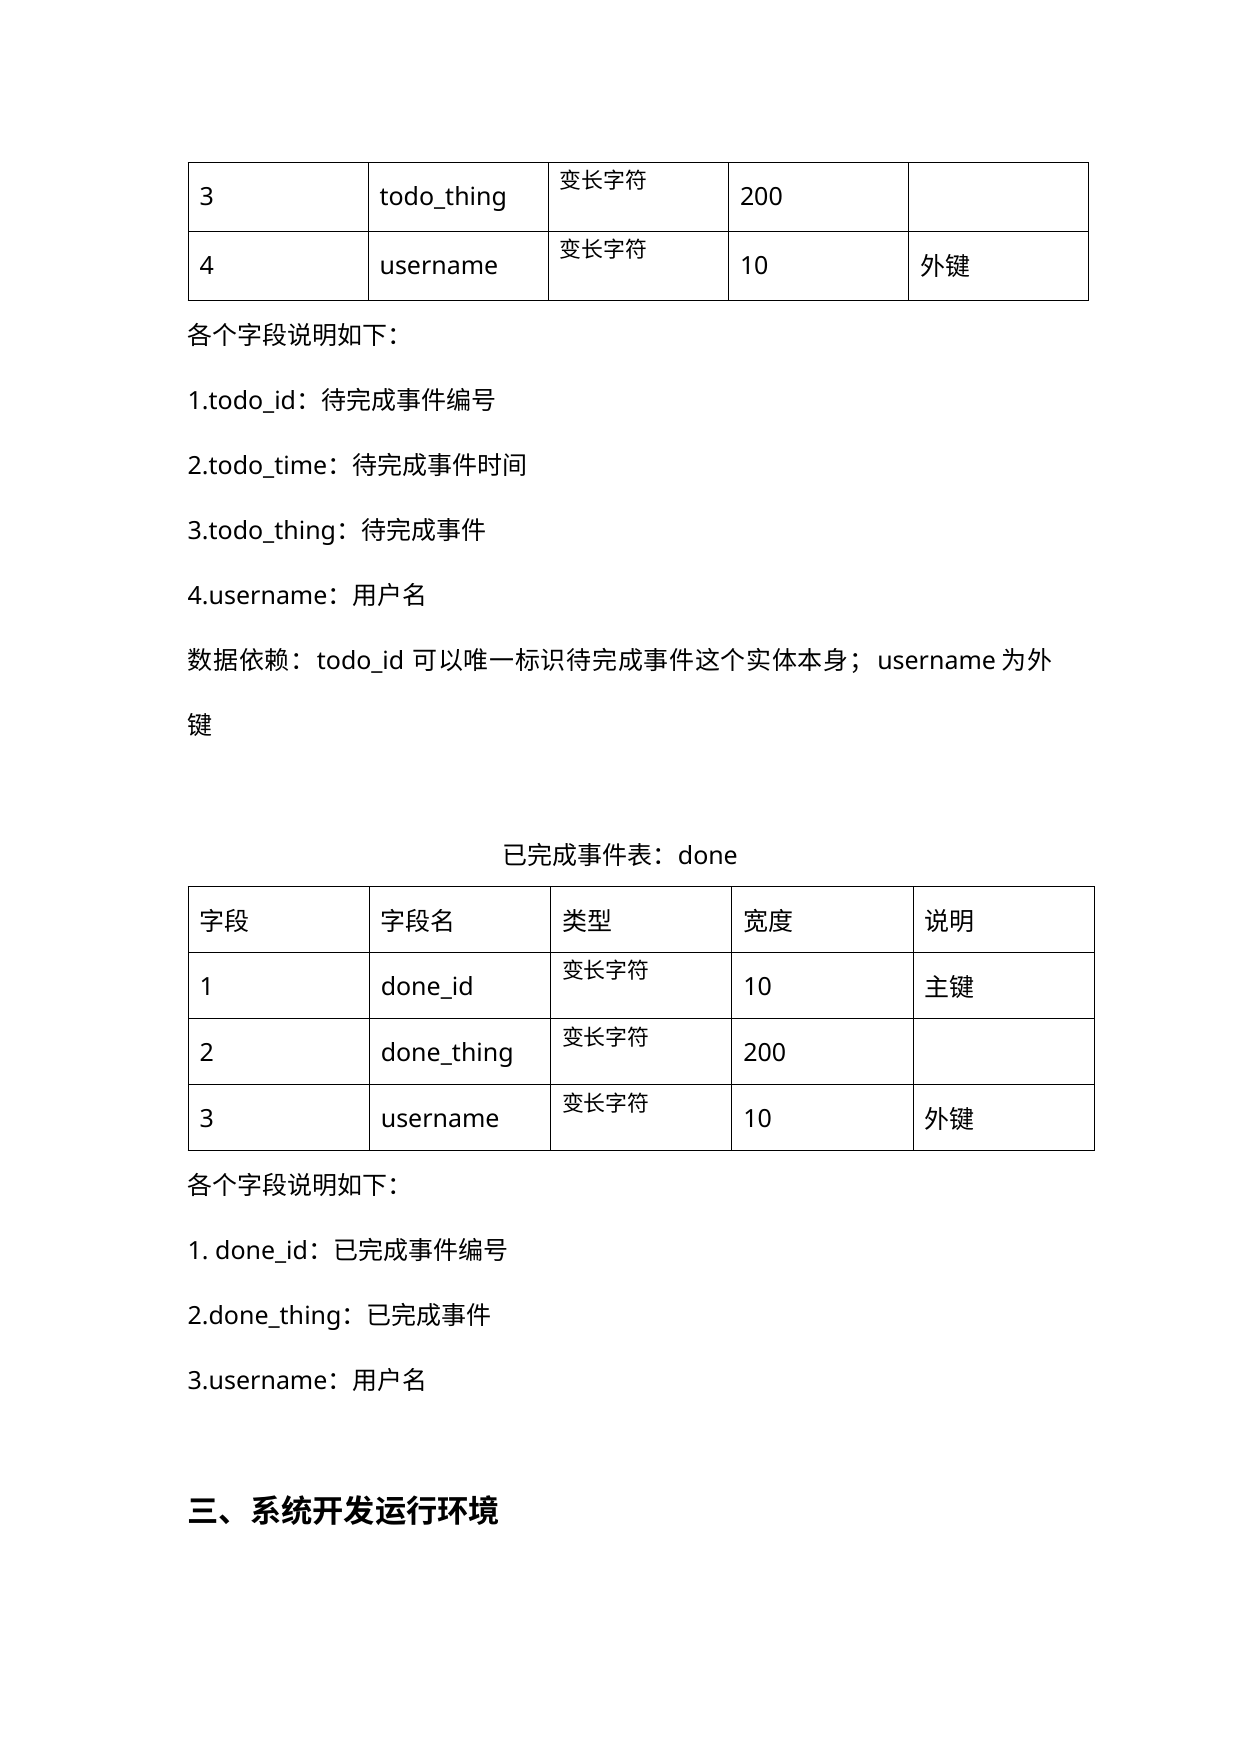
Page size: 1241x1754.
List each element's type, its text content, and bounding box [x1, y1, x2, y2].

table_cell 主键 [914, 953, 1094, 1018]
table_cell 10 [729, 232, 908, 300]
table_cell 4 [189, 232, 368, 300]
table_cell 200 [732, 1019, 913, 1084]
text 3.todo_thing：待完成事件 [187, 496, 1053, 561]
text 3.username：用户名 [187, 1346, 1053, 1411]
table_cell 变长字符 [549, 232, 728, 300]
table_cell 3 [189, 163, 368, 231]
text 各个字段说明如下： [187, 1151, 1053, 1216]
table_cell [909, 163, 1088, 231]
text 2.done_thing：已完成事件 [187, 1281, 1053, 1346]
table_header 说明 [914, 887, 1094, 952]
text 4.username：用户名 [187, 561, 1053, 626]
table_cell 10 [732, 953, 913, 1018]
table_cell 10 [732, 1085, 913, 1150]
table_cell done_id [370, 953, 550, 1018]
table_cell 1 [189, 953, 369, 1018]
text 各个字段说明如下： [187, 301, 1053, 366]
text 2.todo_time：待完成事件时间 [187, 431, 1053, 496]
text 1. done_id：已完成事件编号 [187, 1216, 1053, 1281]
table_cell done_thing [370, 1019, 550, 1084]
table_header 字段名 [370, 887, 550, 952]
table_cell username [369, 232, 548, 300]
table_cell [914, 1019, 1094, 1084]
table_cell todo_thing [369, 163, 548, 231]
table_cell username [370, 1085, 550, 1150]
text 1.todo_id：待完成事件编号 [187, 366, 1053, 431]
text 数据依赖：todo_id 可以唯一标识待完成事件这个实体本身；username为外键 [187, 626, 1053, 756]
table_header 类型 [551, 887, 731, 952]
table_cell 变长字符 [551, 1019, 731, 1084]
table_cell 3 [189, 1085, 369, 1150]
table_cell 外键 [909, 232, 1088, 300]
table_cell 变长字符 [551, 953, 731, 1018]
table_cell 变长字符 [551, 1085, 731, 1150]
text 已完成事件表：done [187, 821, 1053, 886]
table_cell 变长字符 [549, 163, 728, 231]
table_cell 2 [189, 1019, 369, 1084]
table_cell 200 [729, 163, 908, 231]
text 三、系统开发运行环境 [187, 1476, 1053, 1541]
table_cell 外键 [914, 1085, 1094, 1150]
table_header 宽度 [732, 887, 913, 952]
table_header 字段 [189, 887, 369, 952]
